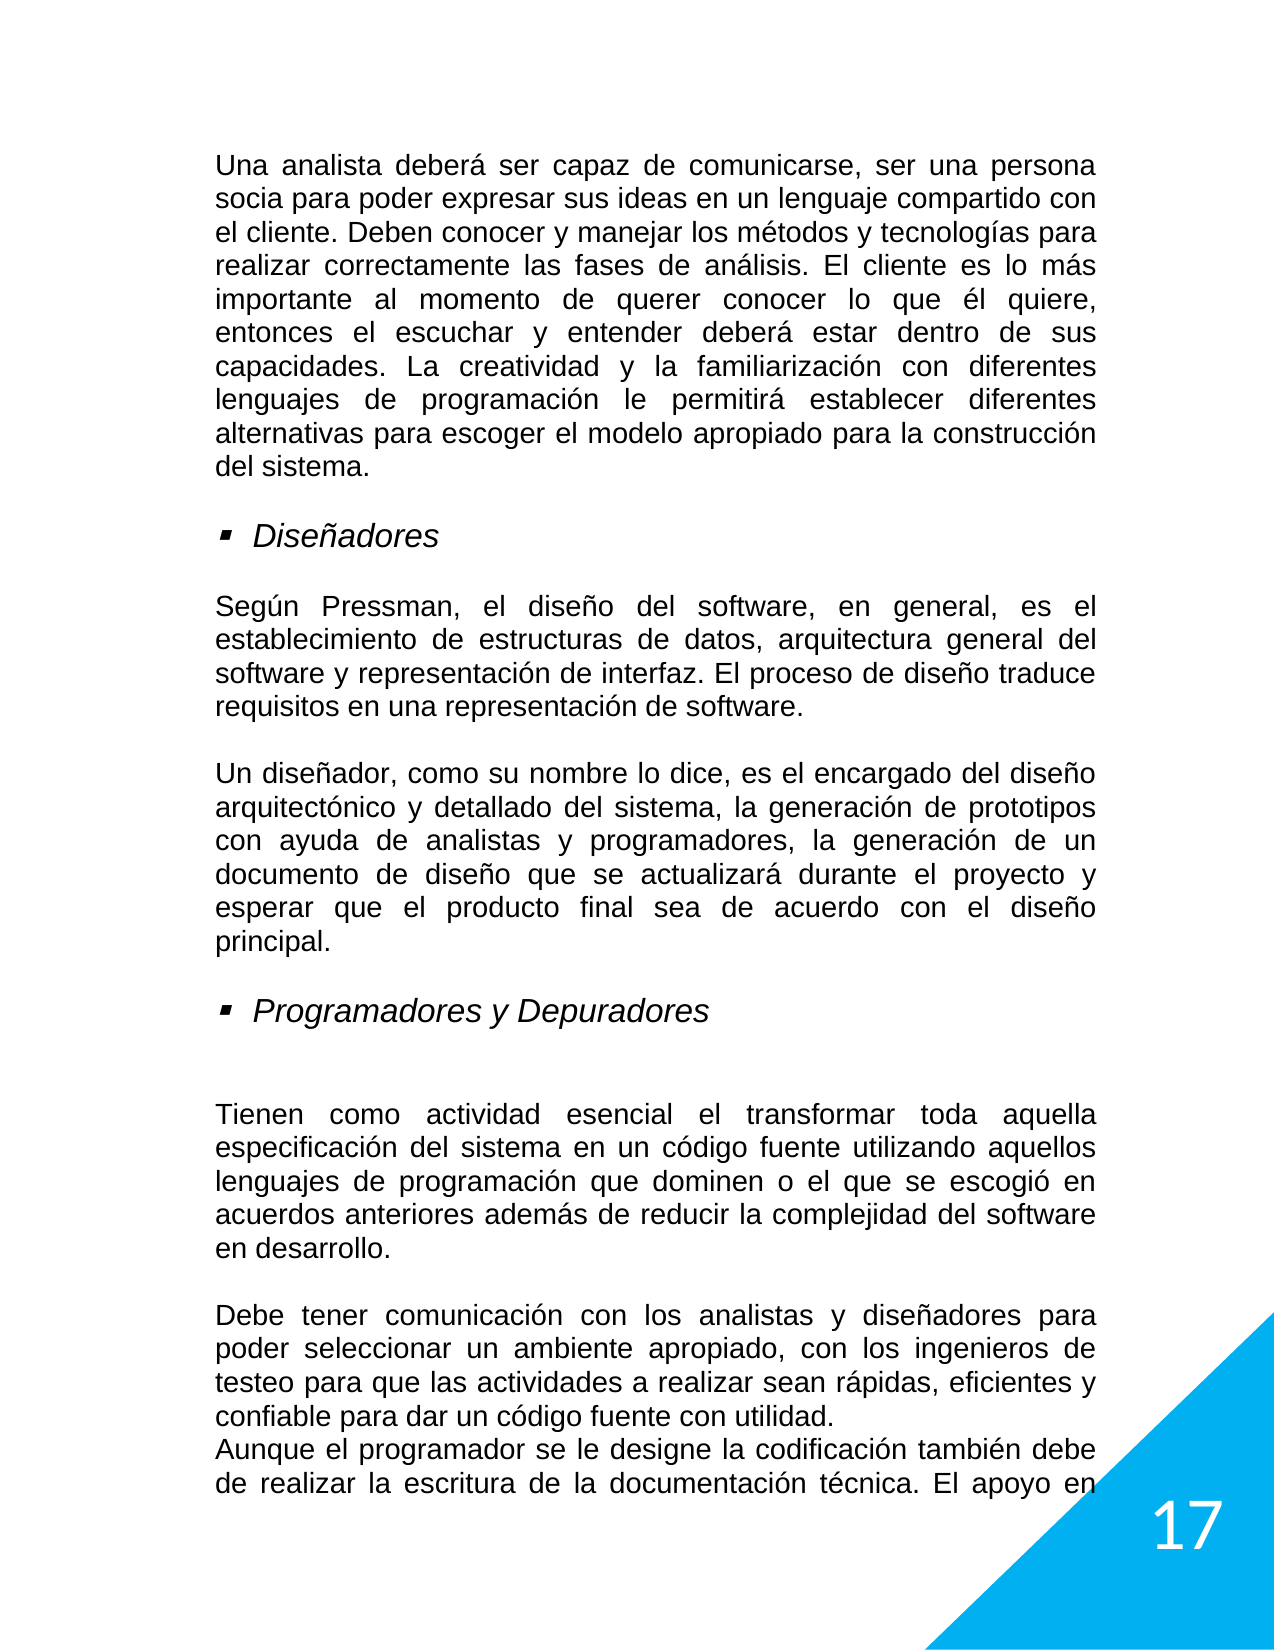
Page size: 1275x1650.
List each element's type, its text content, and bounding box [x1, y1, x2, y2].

list Diseñadores [215, 517, 1098, 555]
text Un diseñador, como su nombre lo dice, es el encargado del diseño arquitectónico y detallado del sistema, la generación de prototipos con ayuda de analistas y programadores, la generación de un documento de diseño que se actualizará durante el proyecto y esperar que el producto final sea de acuerdo con el diseño principal. [215, 756, 1098, 958]
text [215, 1432, 1098, 1499]
text Debe tener comunicación con los analistas y diseñadores para poder seleccionar un ambiente apropiado, con los ingenieros de testeo para que las actividades a realizar sean rápidas, eficientes y confiable para dar un código fuente con utilidad. [215, 1298, 1098, 1432]
list Programadores y Depuradores [215, 991, 1098, 1030]
text Según Pressman, el diseño del software, en general, es el establecimiento de estructuras de datos, arquitectura general del software y representación de interfaz. El proceso de diseño traduce requisitos en una representación de software. [215, 589, 1098, 723]
text Tienen como actividad esencial el transformar toda aquella especificación del sistema en un código fuente utilizando aquellos lenguajes de programación que dominen o el que se escogió en acuerdos anteriores además de reducir la complejidad del software en desarrollo. [215, 1097, 1098, 1264]
text Una analista deberá ser capaz de comunicarse, ser una persona socia para poder expresar sus ideas en un lenguaje compartido con el cliente. Deben conocer y manejar los métodos y tecnologías para realizar correctamente las fases de análisis. El cliente es lo más importante al momento de querer conocer lo que él quiere, entonces el escuchar y entender deberá estar dentro de sus capacidades. La creatividad y la familiarización con diferentes lenguajes de programación le permitirá establecer diferentes alternativas para escoger el modelo apropiado para la construcción del sistema. [215, 148, 1098, 483]
